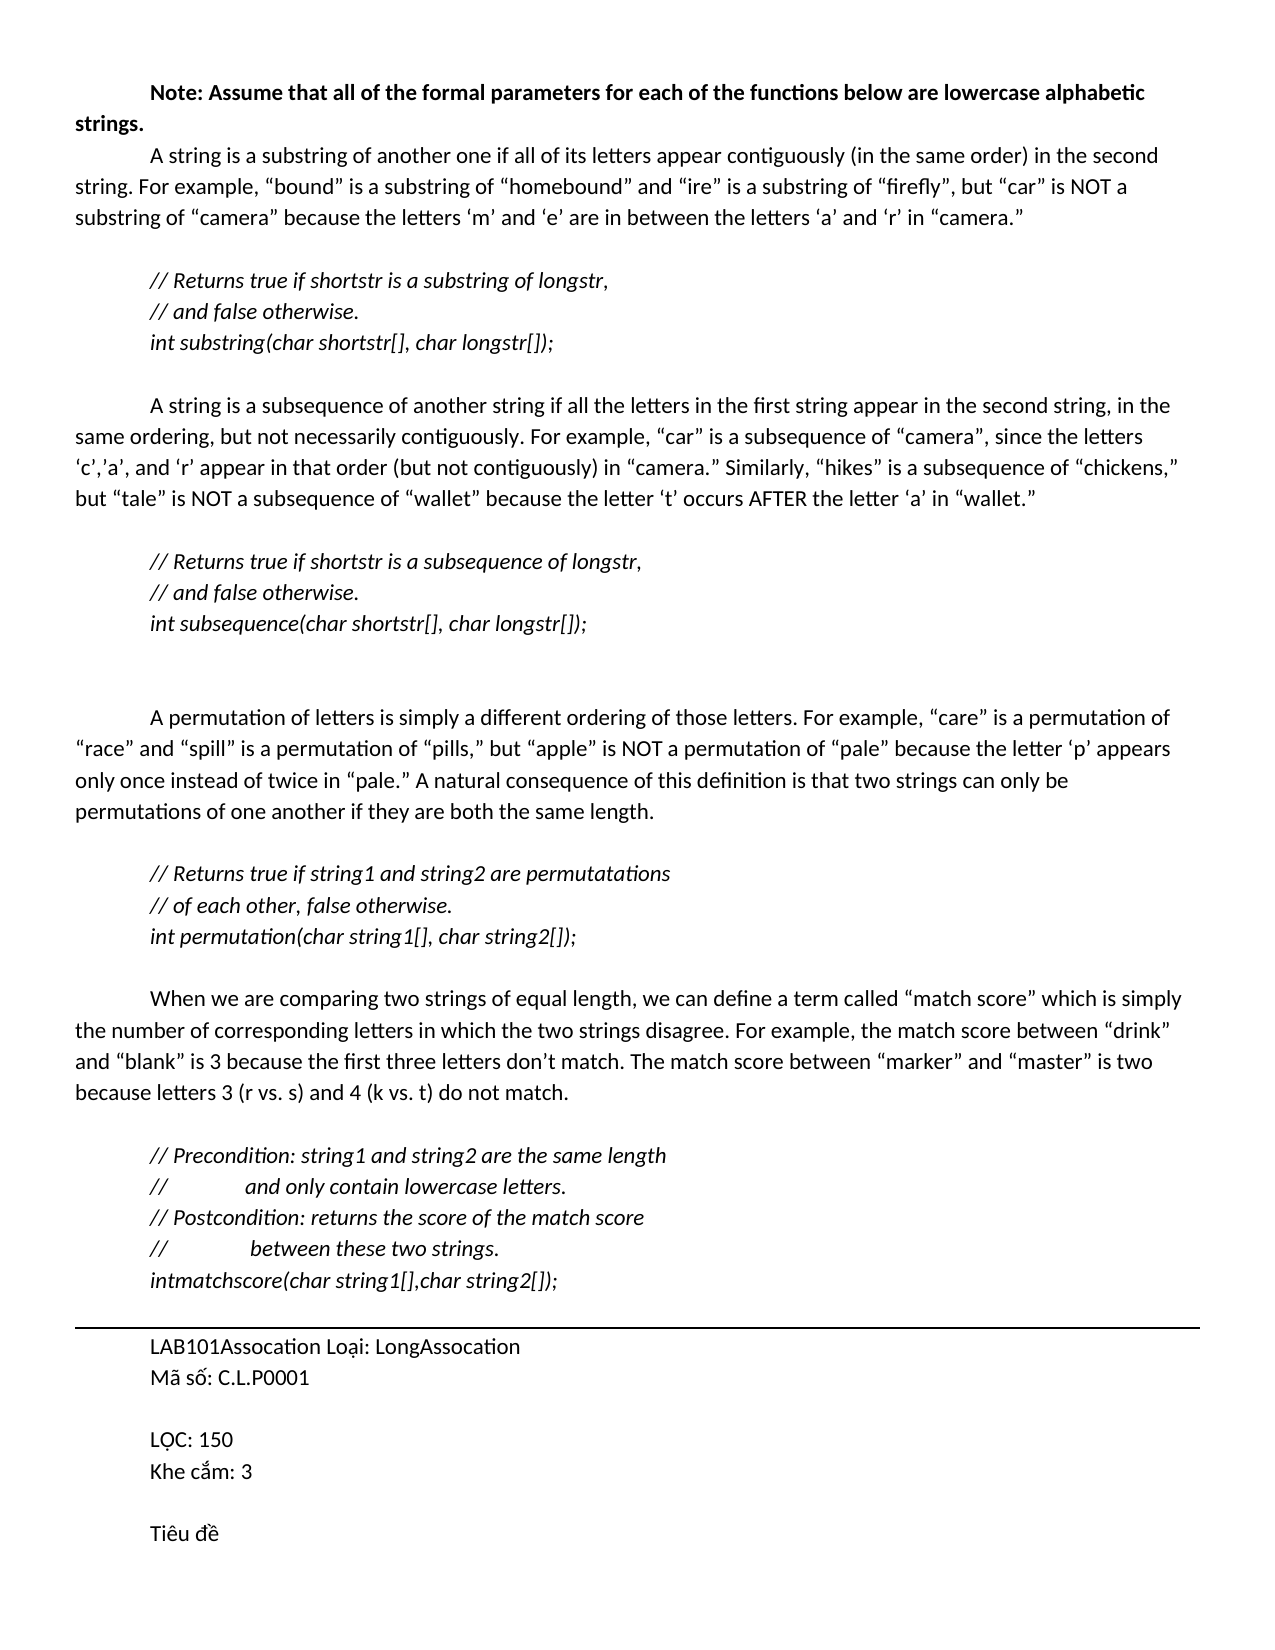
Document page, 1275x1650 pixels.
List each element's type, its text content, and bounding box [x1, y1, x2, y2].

text Note: Assume that all of the formal parameters for each of the functions below are lowercase alphabetic strings. [75, 75, 1200, 137]
text // between these two strings. [75, 1231, 1200, 1262]
text // of each other, false otherwise. [75, 887, 1200, 919]
text int substring(char shortstr[], char longstr[]); [75, 325, 1200, 356]
text // Precondition: string1 and string2 are the same length [75, 1137, 1200, 1169]
text Khe cắm: 3 [75, 1454, 1200, 1485]
text // and only contain lowercase letters. [75, 1169, 1200, 1200]
text A string is a subsequence of another string if all the letters in the first string appear in the second string, in the same ordering, but not necessarily contiguously. For example, “car” is a subsequence of “camera”, since the letters ‘c’,’a’, and ‘r’ appear in that order (but not contiguously) in “camera.” Similarly, “hikes” is a subsequence of “chickens,” but “tale” is NOT a subsequence of “wallet” because the letter ‘t’ occurs AFTER the letter ‘a’ in “wallet.” [75, 387, 1200, 512]
text Mã số: C.L.P0001 [75, 1360, 1200, 1391]
text int subsequence(char shortstr[], char longstr[]); [75, 606, 1200, 637]
text // Returns true if shortstr is a subsequence of longstr, [75, 544, 1200, 575]
text Tiêu đề [75, 1516, 1200, 1547]
text When we are comparing two strings of equal length, we can define a term called “match score” which is simply the number of corresponding letters in which the two strings disagree. For example, the match score between “drink” and “blank” is 3 because the first three letters don’t match. The match score between “marker” and “master” is two because letters 3 (r vs. s) and 4 (k vs. t) do not match. [75, 981, 1200, 1106]
text LỘC: 150 [75, 1422, 1200, 1454]
text // Postcondition: returns the score of the match score [75, 1200, 1200, 1231]
text int permutation(char string1[], char string2[]); [75, 919, 1200, 950]
text // and false otherwise. [75, 294, 1200, 325]
text LAB101Assocation Loại: LongAssocation [75, 1329, 1200, 1360]
text A permutation of letters is simply a different ordering of those letters. For example, “care” is a permutation of “race” and “spill” is a permutation of “pills,” but “apple” is NOT a permutation of “pale” because the letter ‘p’ appears only once instead of twice in “pale.” A natural consequence of this definition is that two strings can only be permutations of one another if they are both the same length. [75, 700, 1200, 825]
text // Returns true if shortstr is a substring of longstr, [75, 262, 1200, 294]
text intmatchscore(char string1[],char string2[]); [75, 1262, 1200, 1294]
text // Returns true if string1 and string2 are permutatations [75, 856, 1200, 887]
text // and false otherwise. [75, 575, 1200, 606]
text A string is a substring of another one if all of its letters appear contiguously (in the same order) in the second string. For example, “bound” is a substring of “homebound” and “ire” is a substring of “firefly”, but “car” is NOT a substring of “camera” because the letters ‘m’ and ‘e’ are in between the letters ‘a’ and ‘r’ in “camera.” [75, 137, 1200, 231]
